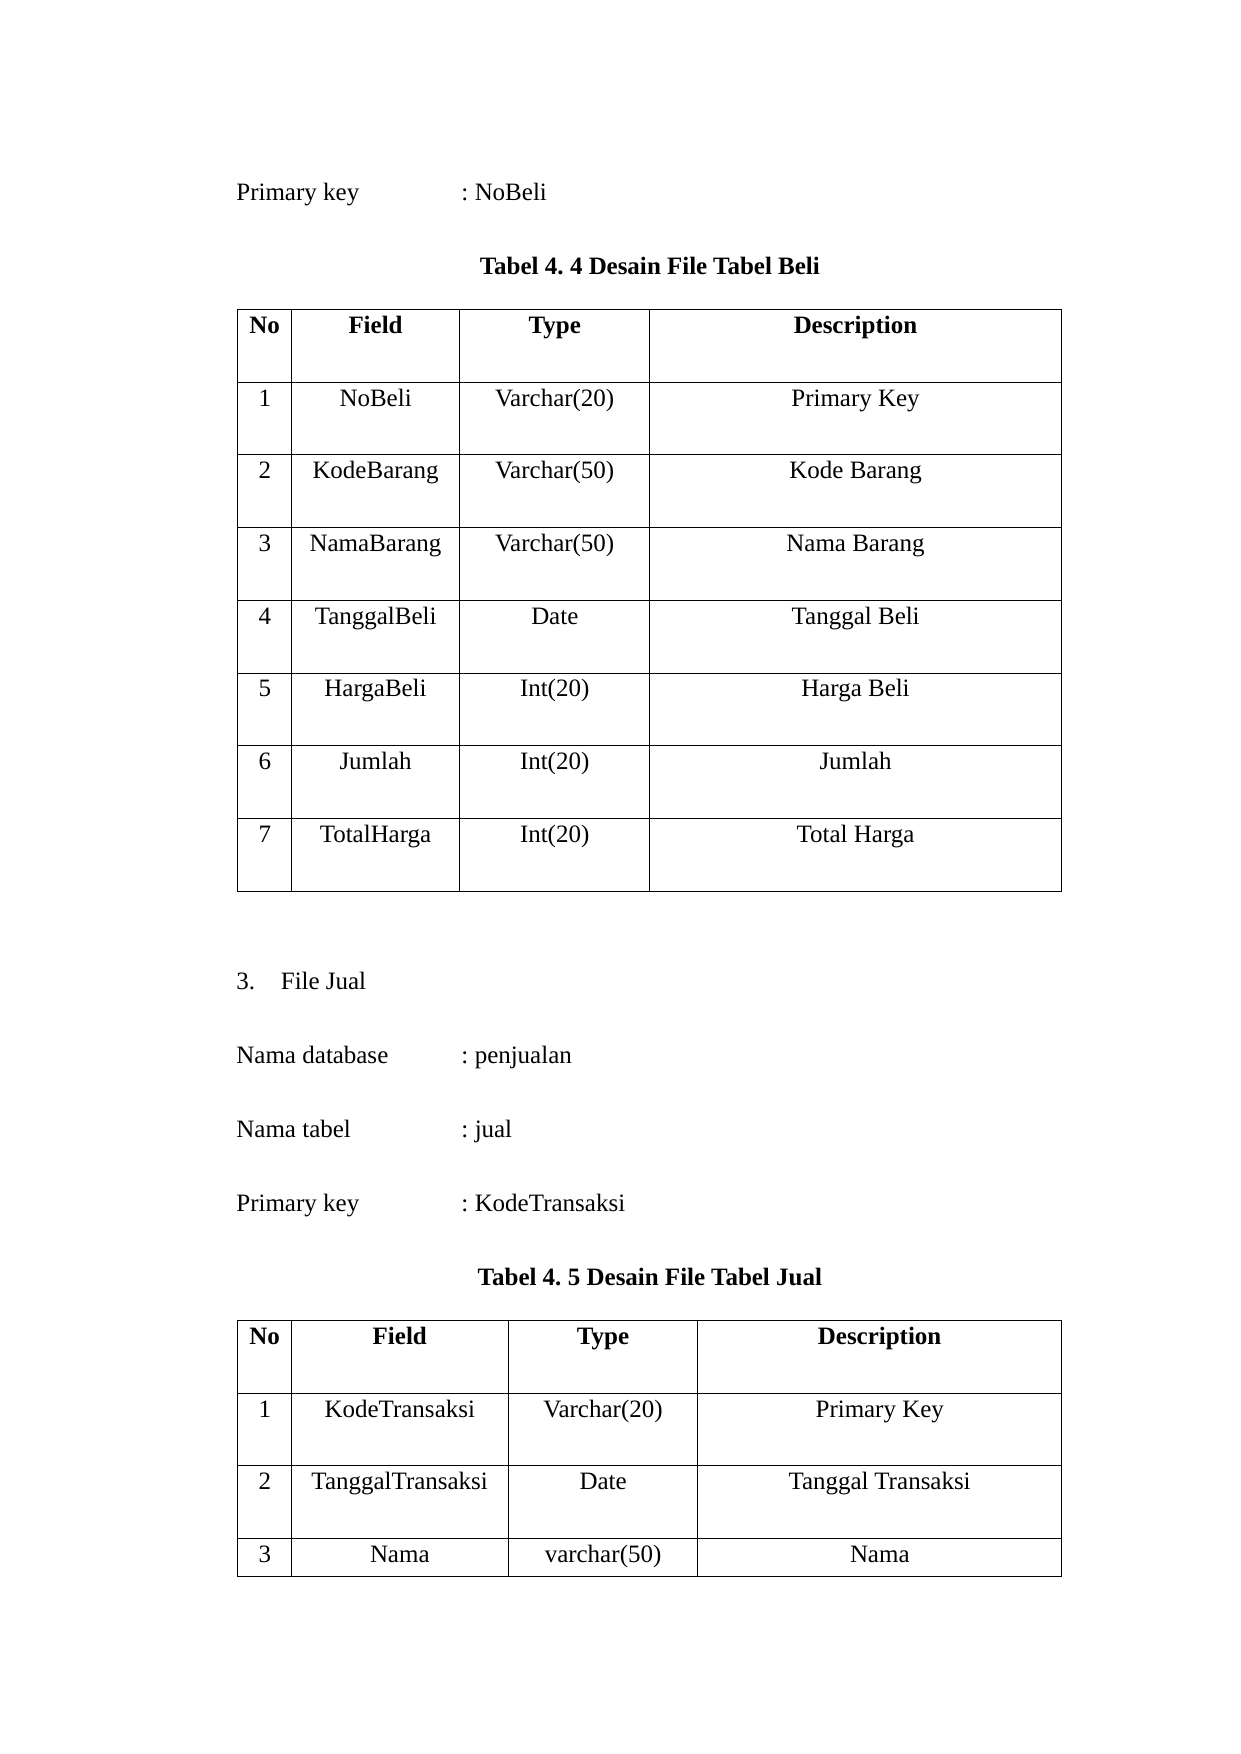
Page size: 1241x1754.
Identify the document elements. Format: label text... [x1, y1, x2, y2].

table_cell Primary Key [698, 1394, 1061, 1465]
table_cell Total Harga [650, 819, 1061, 891]
table_cell 1 [238, 383, 291, 454]
table_cell TotalHarga [292, 819, 459, 891]
table_cell TanggalTransaksi [292, 1466, 508, 1538]
table_cell Date [509, 1466, 697, 1538]
table_header Description [650, 310, 1061, 382]
text Nama database : penjualan [236, 1040, 1063, 1069]
text Primary key : NoBeli [236, 177, 1063, 206]
table_header Field [292, 1321, 508, 1393]
table_cell Varchar(50) [460, 455, 649, 527]
text Primary key : KodeTransaksi [236, 1188, 1063, 1217]
table_cell TanggalBeli [292, 601, 459, 672]
table_cell 3 [238, 528, 291, 600]
table_cell Nama [698, 1539, 1061, 1576]
table_cell 3 [238, 1539, 291, 1576]
table_cell Tanggal Beli [650, 601, 1061, 672]
table_cell 2 [238, 455, 291, 527]
table_cell Int(20) [460, 674, 649, 745]
table_cell Jumlah [650, 746, 1061, 818]
table_cell Primary Key [650, 383, 1061, 454]
text Nama tabel : jual [236, 1114, 1063, 1143]
table_cell 5 [238, 674, 291, 745]
table_cell KodeTransaksi [292, 1394, 508, 1465]
table_cell Int(20) [460, 819, 649, 891]
table_cell 1 [238, 1394, 291, 1465]
table_cell NamaBarang [292, 528, 459, 600]
table_cell HargaBeli [292, 674, 459, 745]
table_cell Jumlah [292, 746, 459, 818]
table_cell Nama [292, 1539, 508, 1576]
table_cell 2 [238, 1466, 291, 1538]
table_header Field [292, 310, 459, 382]
text Tabel 4. 4 Desain File Tabel Beli [236, 251, 1063, 280]
table_header Type [509, 1321, 697, 1393]
table_cell Varchar(20) [460, 383, 649, 454]
table_cell NoBeli [292, 383, 459, 454]
table_cell 4 [238, 601, 291, 672]
table_cell Date [460, 601, 649, 672]
table_cell Tanggal Transaksi [698, 1466, 1061, 1538]
list File Jual [236, 966, 1063, 994]
table_header Type [460, 310, 649, 382]
table_cell Int(20) [460, 746, 649, 818]
table_cell KodeBarang [292, 455, 459, 527]
table_cell Harga Beli [650, 674, 1061, 745]
text Tabel 4. 5 Desain File Tabel Jual [236, 1262, 1063, 1291]
table_cell varchar(50) [509, 1539, 697, 1576]
table_cell Varchar(20) [509, 1394, 697, 1465]
table_header No [238, 310, 291, 382]
table_cell 6 [238, 746, 291, 818]
table_cell Varchar(50) [460, 528, 649, 600]
table_header No [238, 1321, 291, 1393]
table_cell 7 [238, 819, 291, 891]
table_cell Kode Barang [650, 455, 1061, 527]
table_header Description [698, 1321, 1061, 1393]
table_cell Nama Barang [650, 528, 1061, 600]
